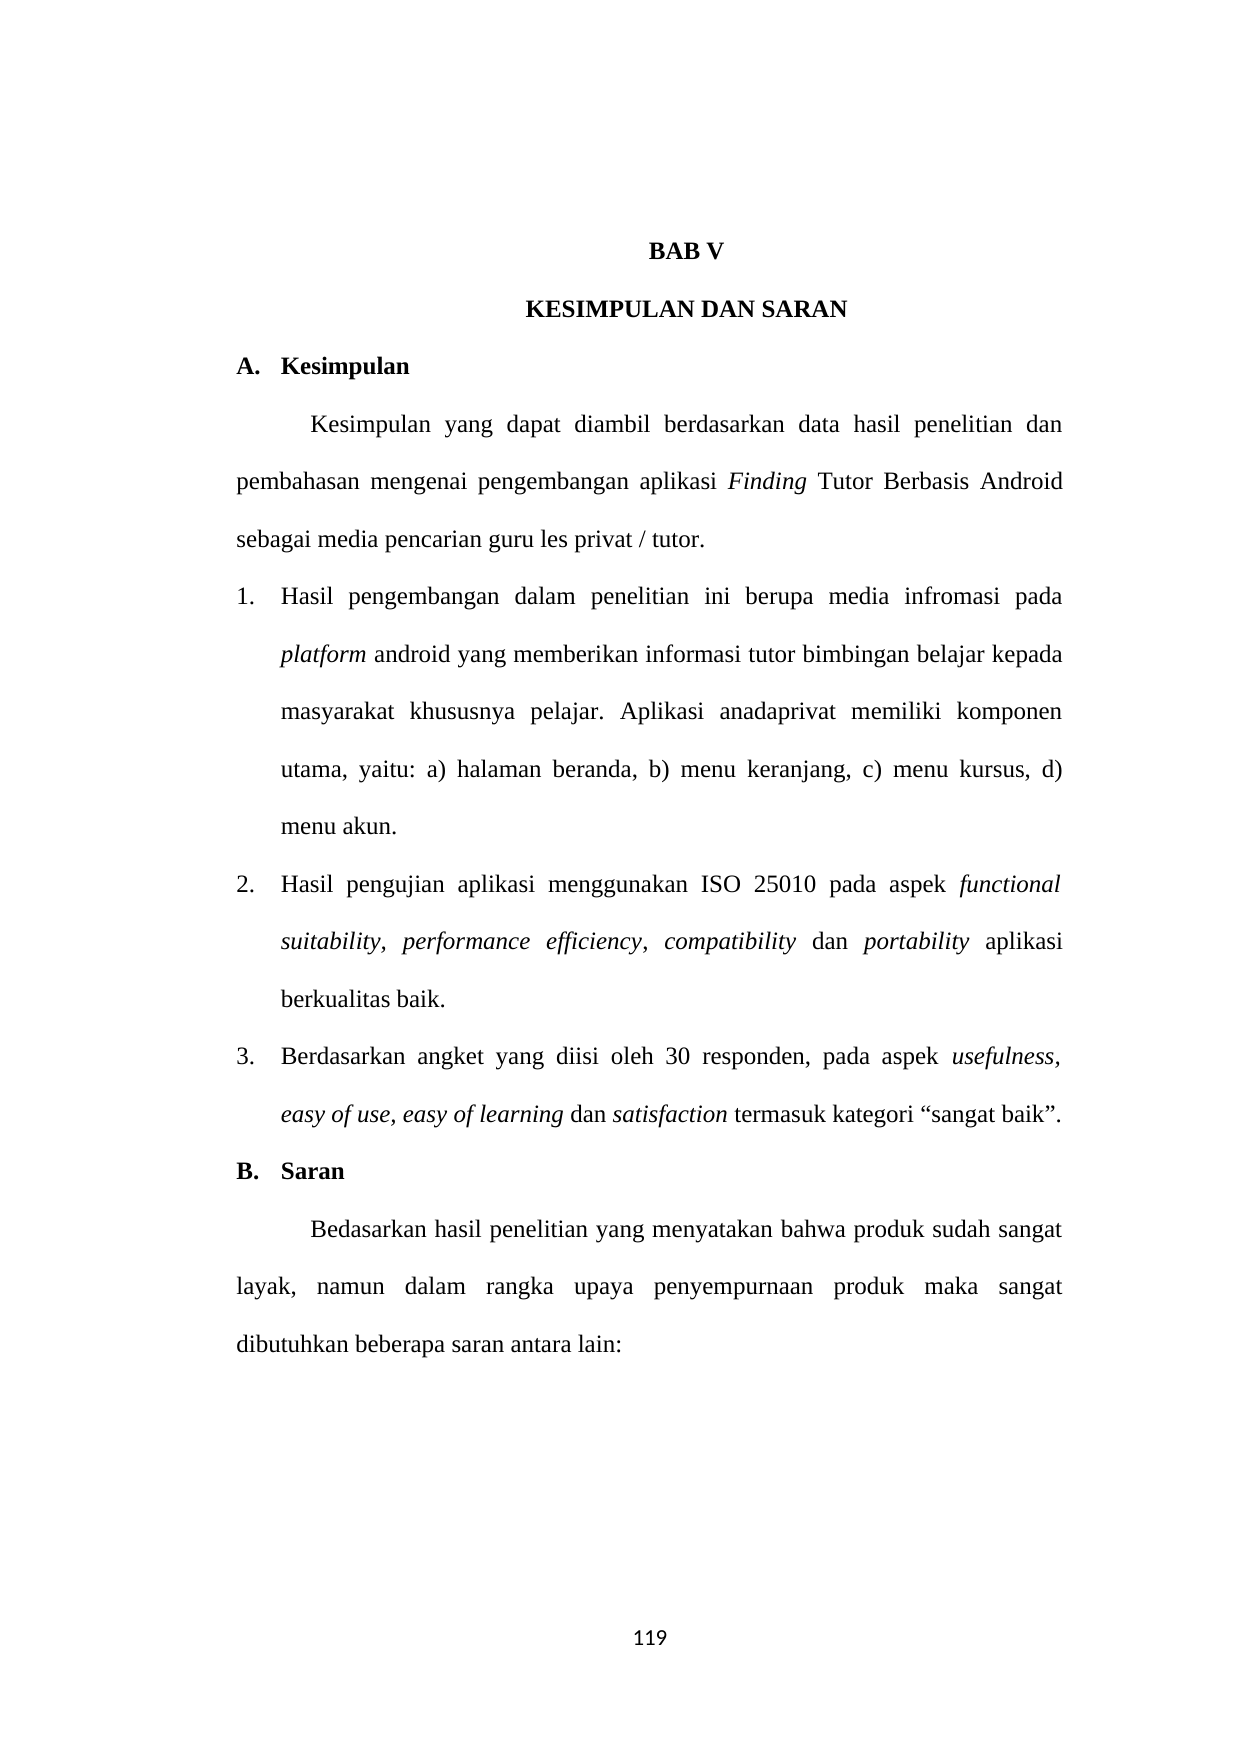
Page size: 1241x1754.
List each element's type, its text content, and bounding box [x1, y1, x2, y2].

list Saran [236, 1156, 1063, 1185]
list Berdasarkan angket yang diisi oleh 30 responden, pada aspek usefulness, easy of use, easy of learning dan satisfaction termasuk kategori “sangat baik”. [236, 1041, 1063, 1127]
list Hasil pengujian aplikasi menggunakan ISO 25010 pada aspek functional suitability, performance efficiency, compatibility dan portability aplikasi berkualitas baik. [236, 869, 1063, 1012]
list Kesimpulan [236, 351, 1063, 380]
text BAB V [243, 236, 1063, 265]
list Hasil pengembangan dalam penelitian ini berupa media infromasi pada platform android yang memberikan informasi tutor bimbingan belajar kepada masyarakat khususnya pelajar. Aplikasi anadaprivat memiliki komponen utama, yaitu: a) halaman beranda, b) menu keranjang, c) menu kursus, d) menu akun. [236, 581, 1063, 840]
list Kesimpulan yang dapat diambil berdasarkan data hasil penelitian dan pembahasan mengenai pengembangan aplikasi Finding Tutor Berbasis Android sebagai media pencarian guru les privat / tutor. [236, 409, 1063, 552]
list Bedasarkan hasil penelitian yang menyatakan bahwa produk sudah sangat layak, namun dalam rangka upaya penyempurnaan produk maka sangat dibutuhkan beberapa saran antara lain: [236, 1214, 1063, 1357]
list KESIMPULAN DAN SARAN [310, 294, 1063, 322]
